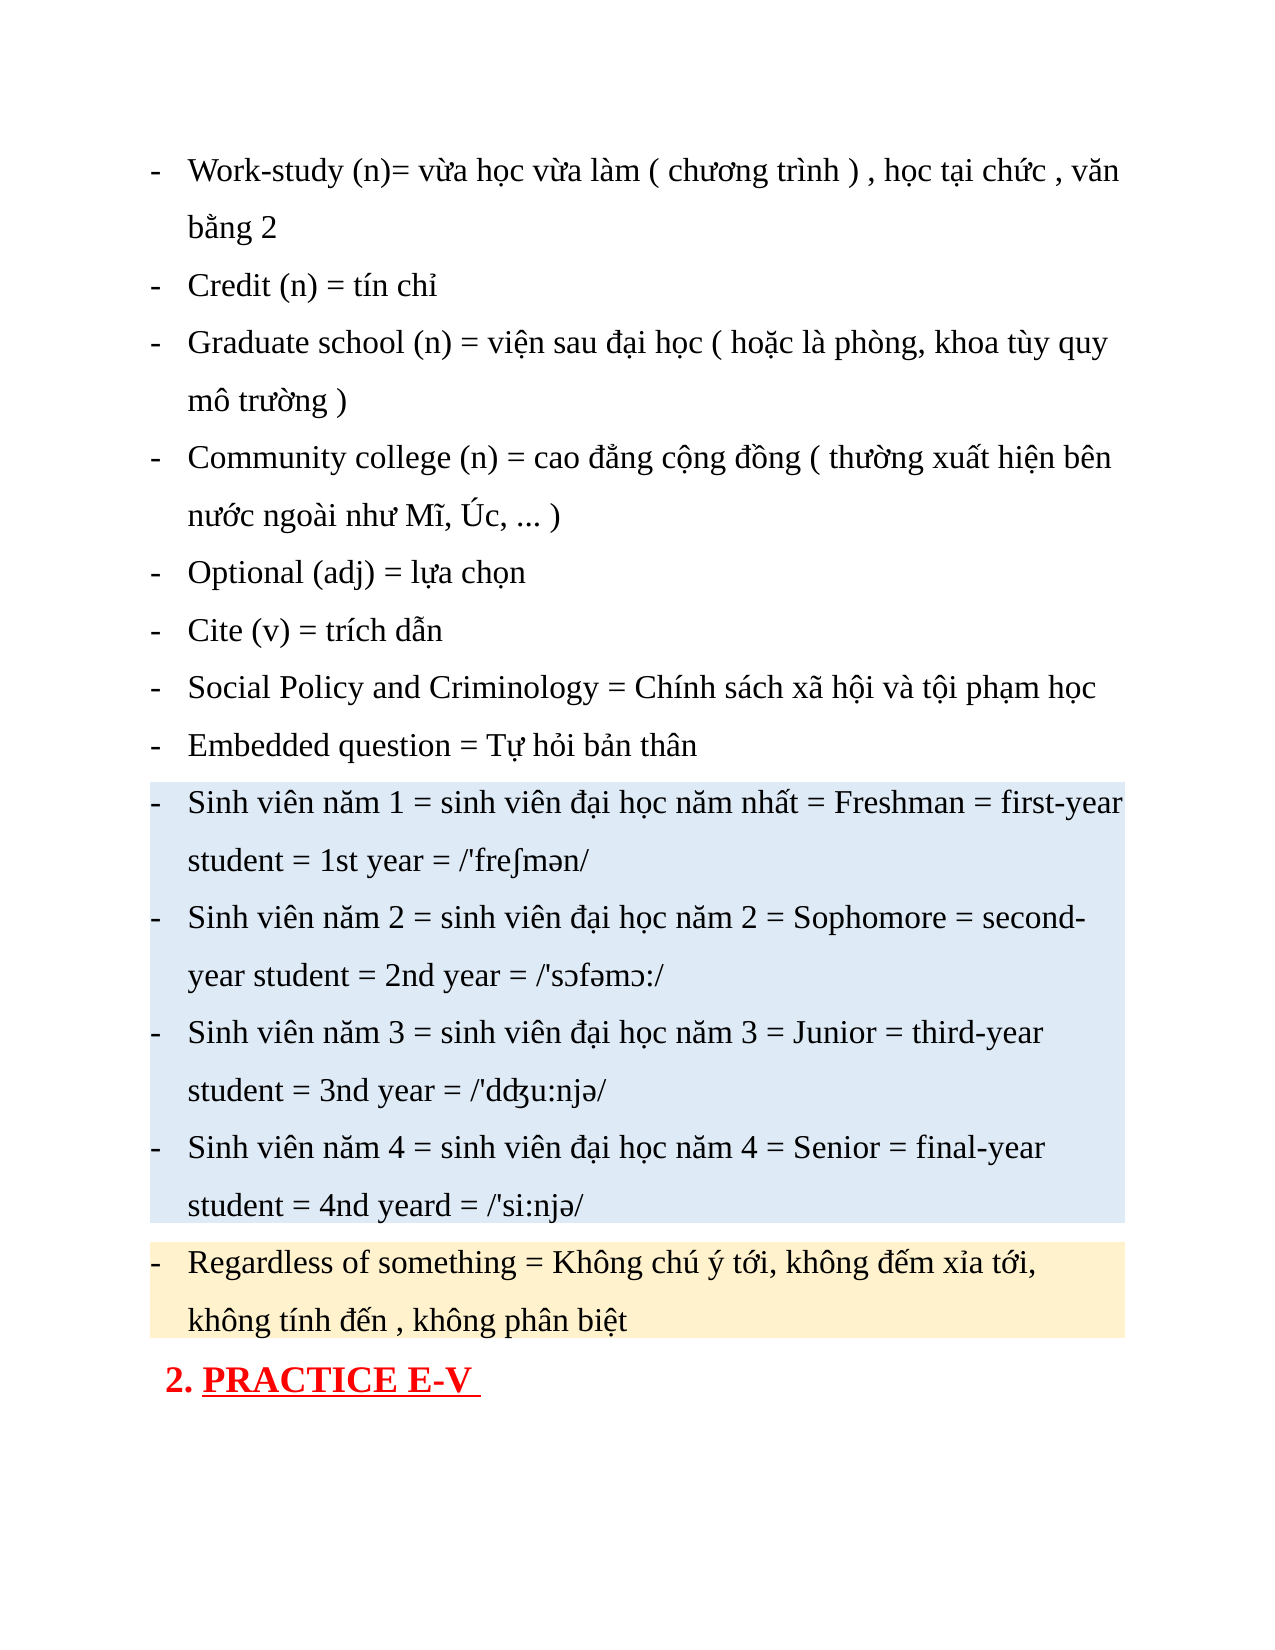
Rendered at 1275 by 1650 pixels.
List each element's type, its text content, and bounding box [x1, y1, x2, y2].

list Sinh viên năm 2 = sinh viên đại học năm 2 = Sophomore = second-year student = 2nd year = /'sɔfəmɔ:/ [150, 897, 1125, 993]
list Sinh viên năm 1 = sinh viên đại học năm nhất = Freshman = first-year student = 1st year = /'freʃmən/ [150, 782, 1125, 878]
list Cite (v) = trích dẫn [150, 610, 1125, 648]
list Optional (adj) = lựa chọn [150, 552, 1125, 591]
list Sinh viên năm 3 = sinh viên đại học năm 3 = Junior = third-year student = 3nd year = /'dʤu:njə/ [150, 1012, 1125, 1108]
list Work-study (n)= vừa học vừa làm ( chương trình ) , học tại chức , văn bằng 2 [150, 150, 1125, 246]
list Social Policy and Criminology = Chính sách xã hội và tội phạm học [150, 667, 1125, 706]
list Embedded question = Tự hỏi bản thân [150, 725, 1125, 763]
list Graduate school (n) = viện sau đại học ( hoặc là phòng, khoa tùy quy mô trường ) [150, 322, 1125, 418]
list Credit (n) = tín chỉ [150, 265, 1125, 303]
list Community college (n) = cao đẳng cộng đồng ( thường xuất hiện bên nước ngoài như Mĩ, Úc, ... ) [150, 437, 1125, 533]
list PRACTICE E-V [165, 1357, 1125, 1401]
list Regardless of something = Không chú ý tới, không đếm xỉa tới, không tính đến , không phân biệt [150, 1242, 1125, 1338]
list Sinh viên năm 4 = sinh viên đại học năm 4 = Senior = final-year student = 4nd yeard = /'si:njə/ [150, 1127, 1125, 1223]
